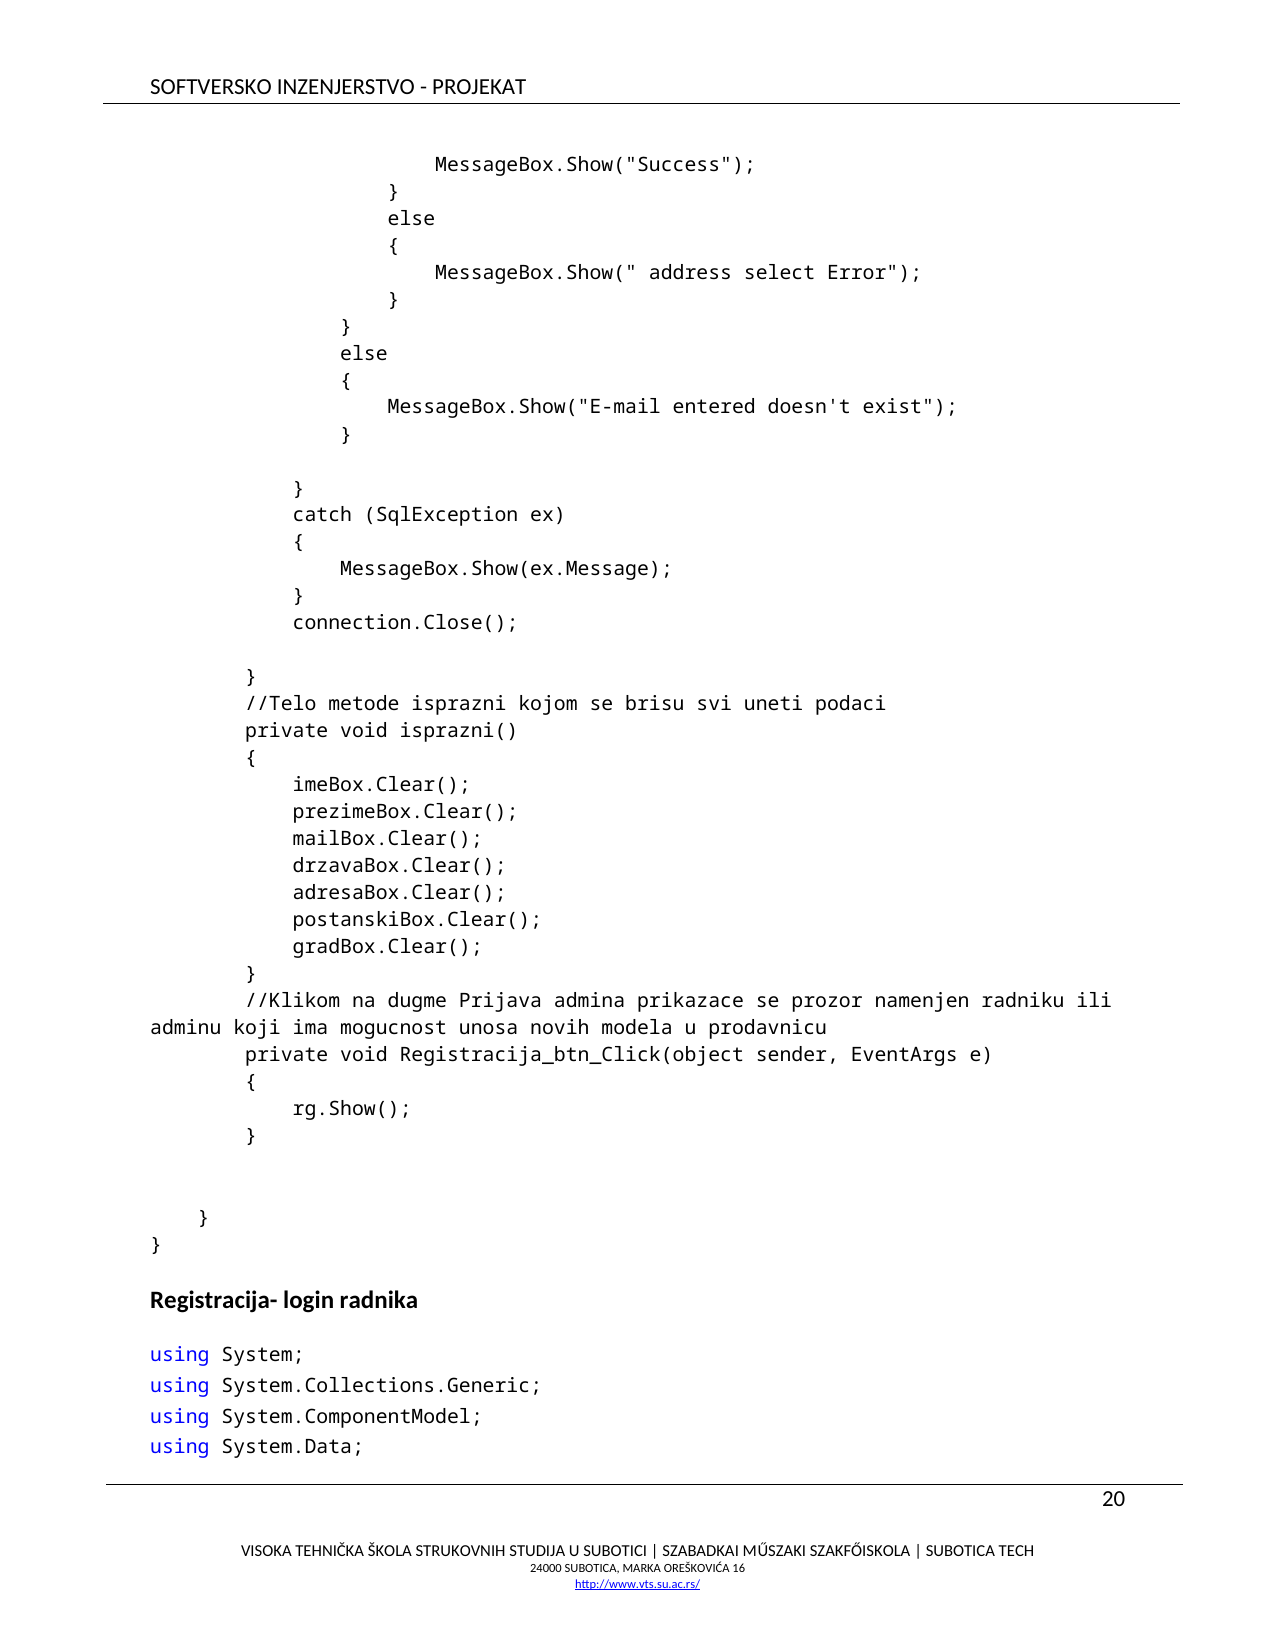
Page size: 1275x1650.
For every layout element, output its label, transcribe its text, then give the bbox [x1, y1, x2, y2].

text private void Registracija_btn_Click(object sender, EventArgs e) [150, 1040, 1125, 1067]
text } [150, 177, 1125, 204]
text connection.Close(); [150, 609, 1125, 636]
text using System.Data; [150, 1433, 1125, 1460]
text } [150, 582, 1125, 609]
text { [150, 743, 1125, 771]
text } [150, 312, 1125, 339]
text MessageBox.Show("Success"); [150, 150, 1125, 177]
text gradBox.Clear(); [150, 932, 1125, 959]
text imeBox.Clear(); [150, 771, 1125, 797]
text { [150, 231, 1125, 258]
text using System; [150, 1340, 1125, 1367]
text catch (SqlException ex) [150, 501, 1125, 528]
text //Klikom na dugme Prijava admina prikazace se prozor namenjen radniku ili adminu koji ima mogucnost unosa novih modela u prodavnicu [150, 986, 1125, 1040]
text prezimeBox.Clear(); [150, 797, 1125, 824]
text } [150, 1121, 1125, 1148]
text } [150, 959, 1125, 986]
text } [150, 474, 1125, 501]
text adresaBox.Clear(); [150, 878, 1125, 905]
text } [150, 285, 1125, 312]
text using System.Collections.Generic; [150, 1371, 1125, 1398]
text rg.Show(); [150, 1094, 1125, 1121]
text } [150, 663, 1125, 689]
text else [150, 339, 1125, 366]
text } [150, 1203, 1125, 1230]
text //Telo metode isprazni kojom se brisu svi uneti podaci [150, 689, 1125, 717]
text { [150, 528, 1125, 555]
text mailBox.Clear(); [150, 824, 1125, 851]
text { [150, 1067, 1125, 1094]
text drzavaBox.Clear(); [150, 851, 1125, 878]
text postanskiBox.Clear(); [150, 905, 1125, 932]
text private void isprazni() [150, 717, 1125, 743]
text using System.ComponentModel; [150, 1402, 1125, 1429]
text } [150, 1230, 1125, 1257]
text MessageBox.Show(ex.Message); [150, 555, 1125, 582]
text { [150, 366, 1125, 393]
text MessageBox.Show(" address select Error"); [150, 258, 1125, 285]
text Registracija- login radnika [150, 1284, 1125, 1315]
text else [150, 204, 1125, 231]
text MessageBox.Show("E-mail entered doesn't exist"); [150, 393, 1125, 420]
text } [150, 420, 1125, 447]
